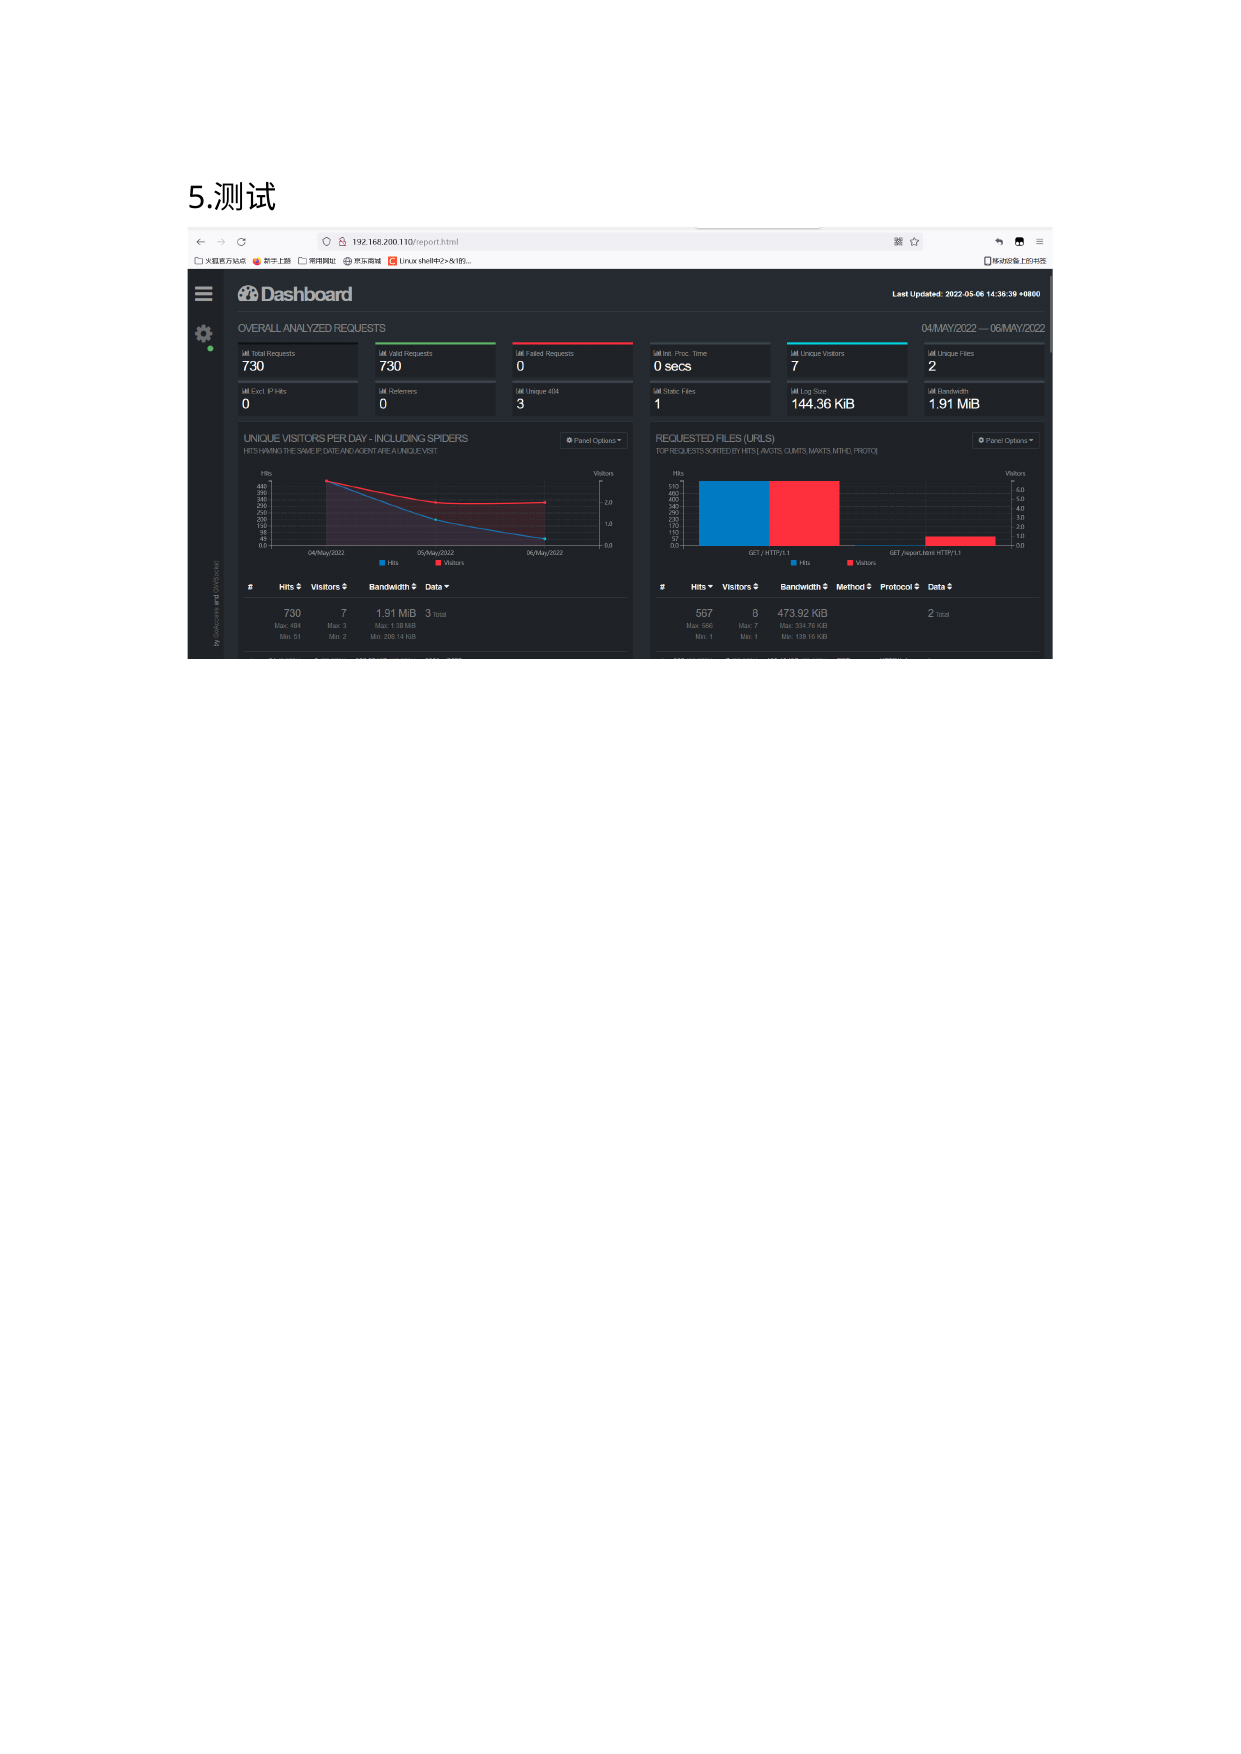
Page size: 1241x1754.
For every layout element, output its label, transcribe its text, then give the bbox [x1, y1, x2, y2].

text 5.测试 [187, 162, 1053, 227]
picture [187, 227, 1053, 659]
